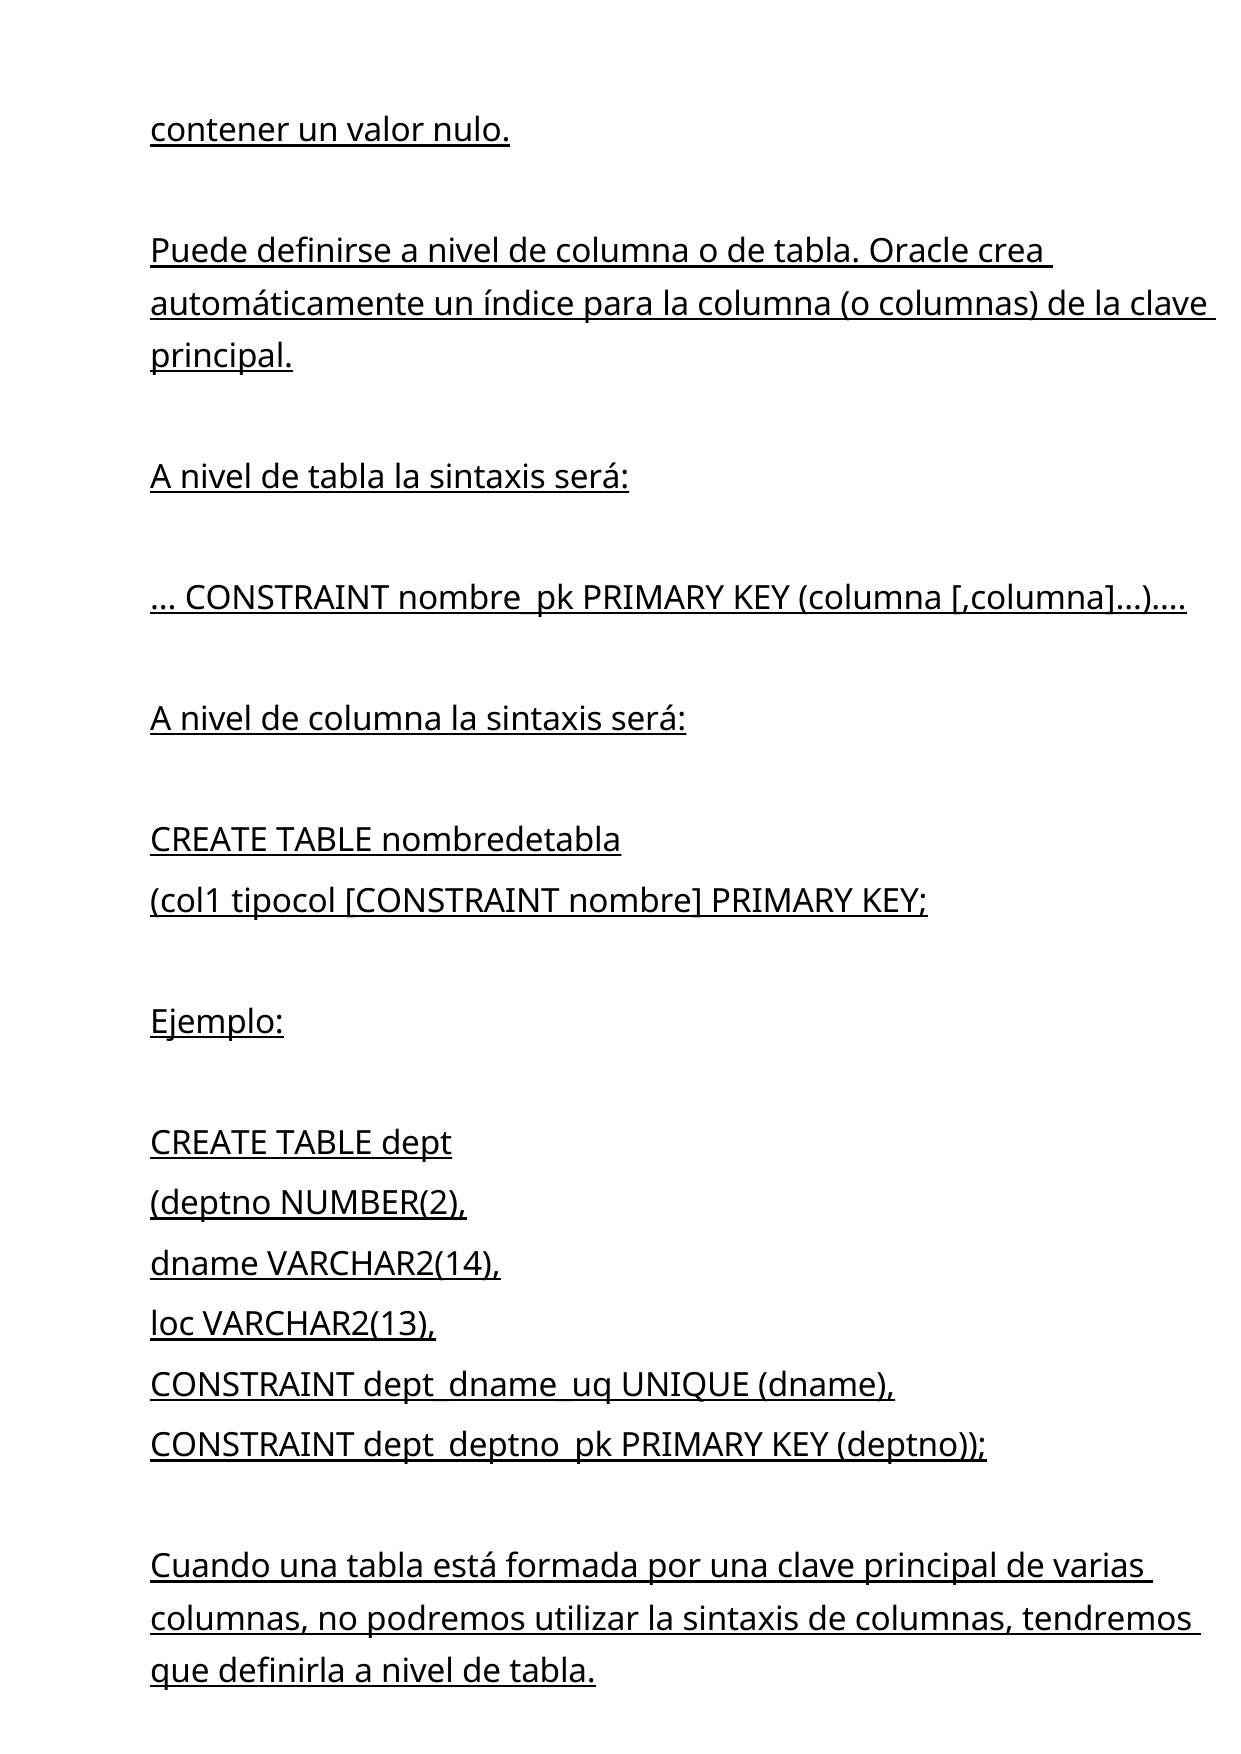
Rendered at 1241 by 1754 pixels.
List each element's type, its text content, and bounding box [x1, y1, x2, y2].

subtitle A nivel de columna la sintaxis será: [150, 695, 1240, 740]
subtitle … CONSTRAINT nombre_pk PRIMARY KEY (columna [,columna]…)…. [150, 574, 1240, 619]
subtitle dname VARCHAR2(14), [150, 1239, 1240, 1285]
subtitle loc VARCHAR2(13), [150, 1300, 1240, 1345]
subtitle CREATE TABLE nombredetabla [150, 816, 1240, 861]
subtitle (col1 tipocol [CONSTRAINT nombre] PRIMARY KEY; [150, 876, 1240, 922]
subtitle (deptno NUMBER(2), [150, 1179, 1240, 1224]
subtitle Ejemplo: [150, 997, 1240, 1043]
subtitle Cuando una tabla está formada por una clave principal de varias columnas, no podremos utilizar la sintaxis de columnas, tendremos que definirla a nivel de tabla. [150, 1542, 1240, 1692]
subtitle A nivel de tabla la sintaxis será: [150, 453, 1240, 498]
subtitle Puede definirse a nivel de columna o de tabla. Oracle crea automáticamente un índice para la columna (o columnas) de la clave principal. [150, 227, 1240, 377]
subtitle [150, 106, 1240, 152]
subtitle CONSTRAINT dept_deptno_pk PRIMARY KEY (deptno)); [150, 1421, 1240, 1466]
subtitle CONSTRAINT dept_dname_uq UNIQUE (dname), [150, 1361, 1240, 1406]
subtitle CREATE TABLE dept [150, 1118, 1240, 1164]
